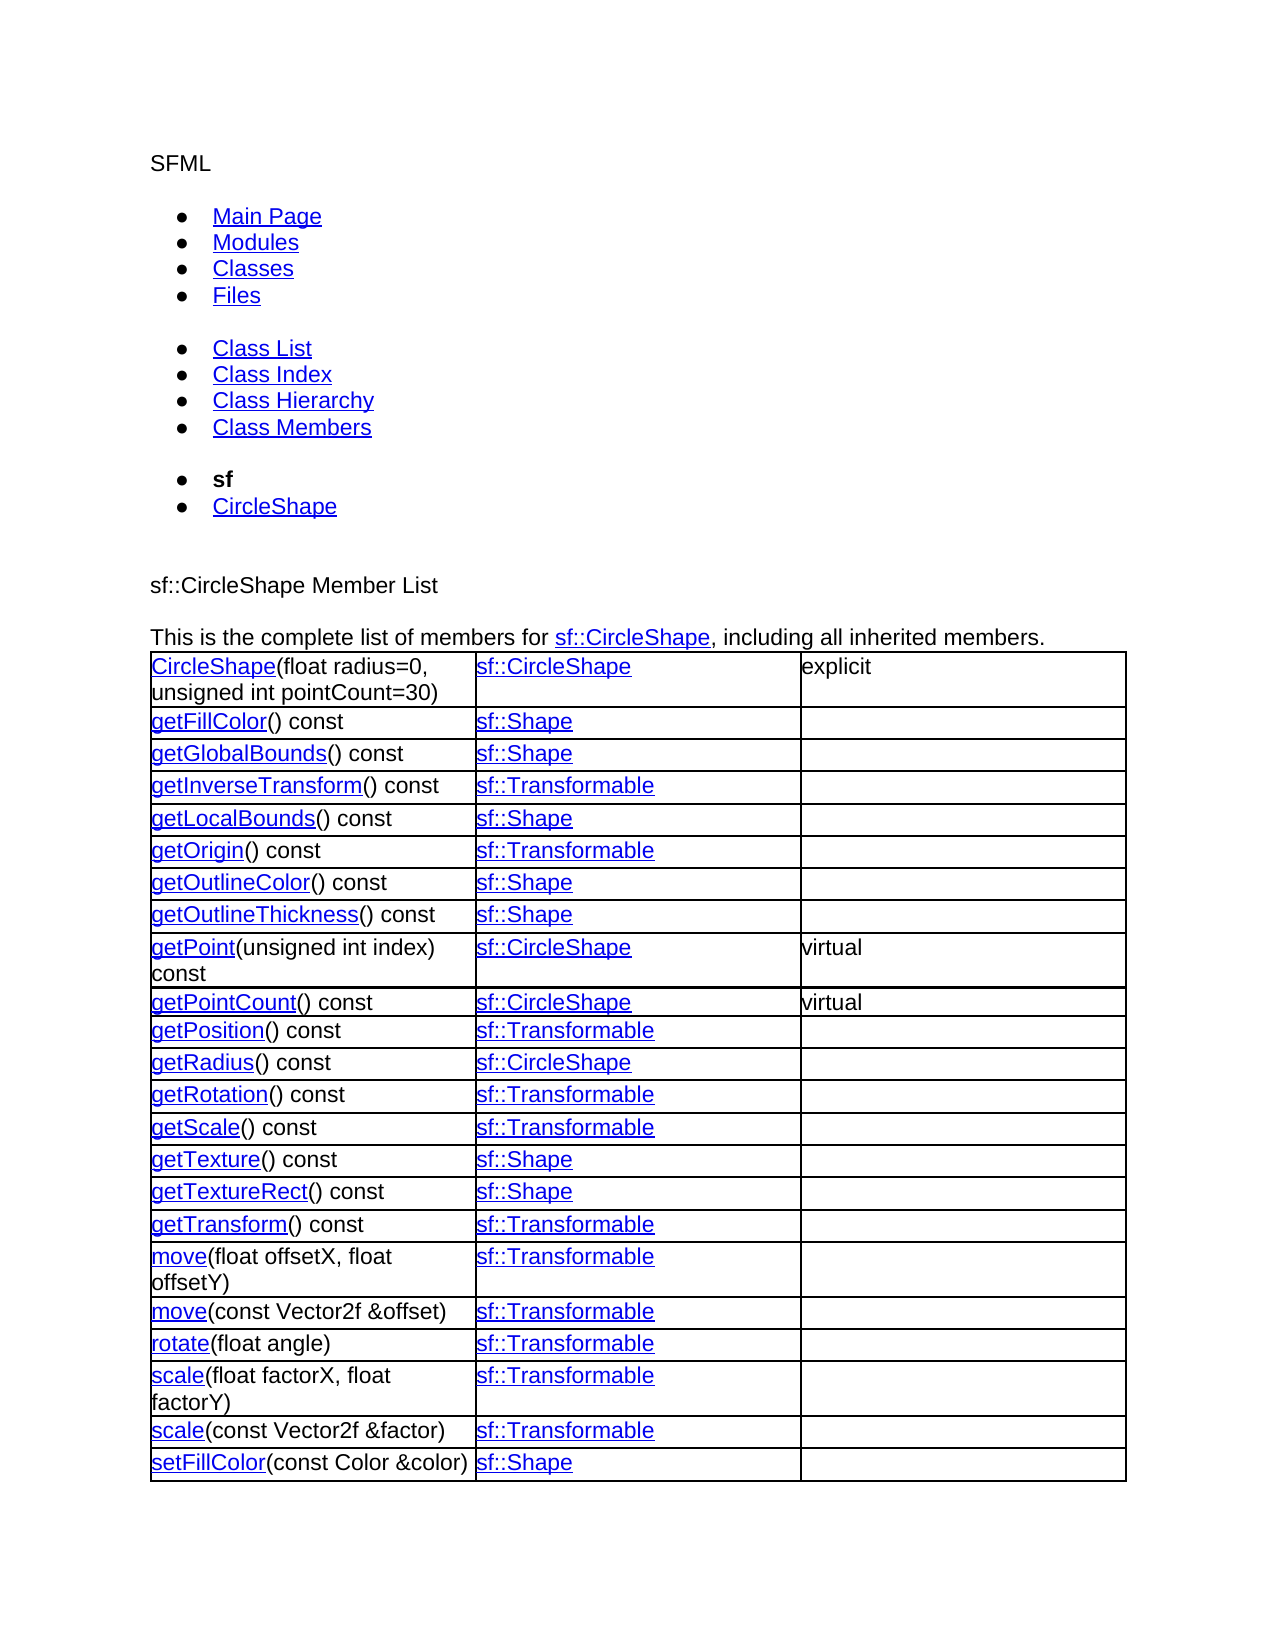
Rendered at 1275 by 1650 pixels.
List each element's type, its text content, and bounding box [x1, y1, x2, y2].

table_cell [802, 1049, 1125, 1079]
table_cell getScale() const [152, 1114, 475, 1144]
table_cell scale(float factorX, float factorY) [152, 1362, 475, 1415]
table_cell [802, 1298, 1125, 1328]
table_cell [802, 708, 1125, 738]
table_cell getLocalBounds() const [152, 805, 475, 835]
table_cell sf::Transformable [477, 772, 800, 802]
table_cell setFillColor(const Color &color) [152, 1449, 475, 1479]
list Class Members [175, 413, 1125, 440]
table_cell sf::Transformable [477, 837, 800, 867]
table_cell [802, 1178, 1125, 1208]
table_cell sf::Transformable [477, 1114, 800, 1144]
table_cell getTexture() const [152, 1146, 475, 1176]
list sf [175, 466, 1125, 493]
table_cell [802, 869, 1125, 899]
table_cell sf::Shape [477, 901, 800, 932]
table_cell sf::Transformable [477, 1330, 800, 1360]
table_cell scale(const Vector2f &factor) [152, 1417, 475, 1447]
table_cell getPosition() const [152, 1017, 475, 1047]
table_cell [802, 1211, 1125, 1241]
table_cell getGlobalBounds() const [152, 740, 475, 770]
table_cell [802, 1146, 1125, 1176]
table_cell [802, 1330, 1125, 1360]
table_cell getOrigin() const [152, 837, 475, 867]
list Classes [175, 255, 1125, 282]
table_header explicit [802, 653, 1125, 706]
text This is the complete list of members for sf::CircleShape, including all inherited members. [150, 624, 1125, 651]
list Main Page [175, 203, 1125, 229]
table_cell virtual [802, 934, 1125, 986]
list Files [175, 282, 1125, 308]
table_cell [802, 1114, 1125, 1144]
list CircleShape [175, 493, 1125, 519]
table_cell move(const Vector2f &offset) [152, 1298, 475, 1328]
table_cell [802, 1417, 1125, 1447]
table_cell virtual [802, 989, 1125, 1015]
table_cell [802, 1449, 1125, 1479]
table_cell [802, 740, 1125, 770]
table_cell sf::Shape [477, 740, 800, 770]
text SFML [150, 150, 1125, 176]
table_cell getFillColor() const [152, 708, 475, 738]
table_header sf::CircleShape [477, 653, 800, 706]
table_cell getPointCount() const [152, 989, 475, 1015]
list Class Hierarchy [175, 387, 1125, 413]
table_cell sf::Shape [477, 1449, 800, 1479]
table_cell sf::Transformable [477, 1081, 800, 1112]
table_cell sf::Shape [477, 708, 800, 738]
list Class Index [175, 361, 1125, 387]
table_cell [802, 1362, 1125, 1415]
text sf::CircleShape Member List [150, 572, 1125, 598]
list Modules [175, 229, 1125, 255]
table_cell [802, 805, 1125, 835]
table_header CircleShape(float radius=0, unsigned int pointCount=30) [152, 653, 475, 706]
table_cell sf::Transformable [477, 1362, 800, 1415]
table_cell sf::Transformable [477, 1017, 800, 1047]
table_cell move(float offsetX, float offsetY) [152, 1243, 475, 1296]
table_cell sf::CircleShape [477, 934, 800, 986]
table_cell getOutlineColor() const [152, 869, 475, 899]
table_cell getTransform() const [152, 1211, 475, 1241]
table_cell sf::Shape [477, 869, 800, 899]
table_cell getOutlineThickness() const [152, 901, 475, 932]
table_cell [802, 1243, 1125, 1296]
table_cell rotate(float angle) [152, 1330, 475, 1360]
table_cell getPoint(unsigned int index) const [152, 934, 475, 986]
table_cell [802, 901, 1125, 932]
table_cell getTextureRect() const [152, 1178, 475, 1208]
table_cell sf::CircleShape [477, 1049, 800, 1079]
table_cell sf::Transformable [477, 1298, 800, 1328]
list Class List [175, 334, 1125, 361]
table_cell sf::Transformable [477, 1211, 800, 1241]
table_cell sf::CircleShape [477, 989, 800, 1015]
table_cell getRadius() const [152, 1049, 475, 1079]
table_cell sf::Shape [477, 1146, 800, 1176]
table_cell [802, 772, 1125, 802]
table_cell sf::Transformable [477, 1417, 800, 1447]
table_cell [802, 837, 1125, 867]
table_cell [802, 1017, 1125, 1047]
table_cell getInverseTransform() const [152, 772, 475, 802]
table_cell [802, 1081, 1125, 1112]
table_cell sf::Shape [477, 1178, 800, 1208]
table_cell getRotation() const [152, 1081, 475, 1112]
table_cell sf::Transformable [477, 1243, 800, 1296]
table_cell sf::Shape [477, 805, 800, 835]
